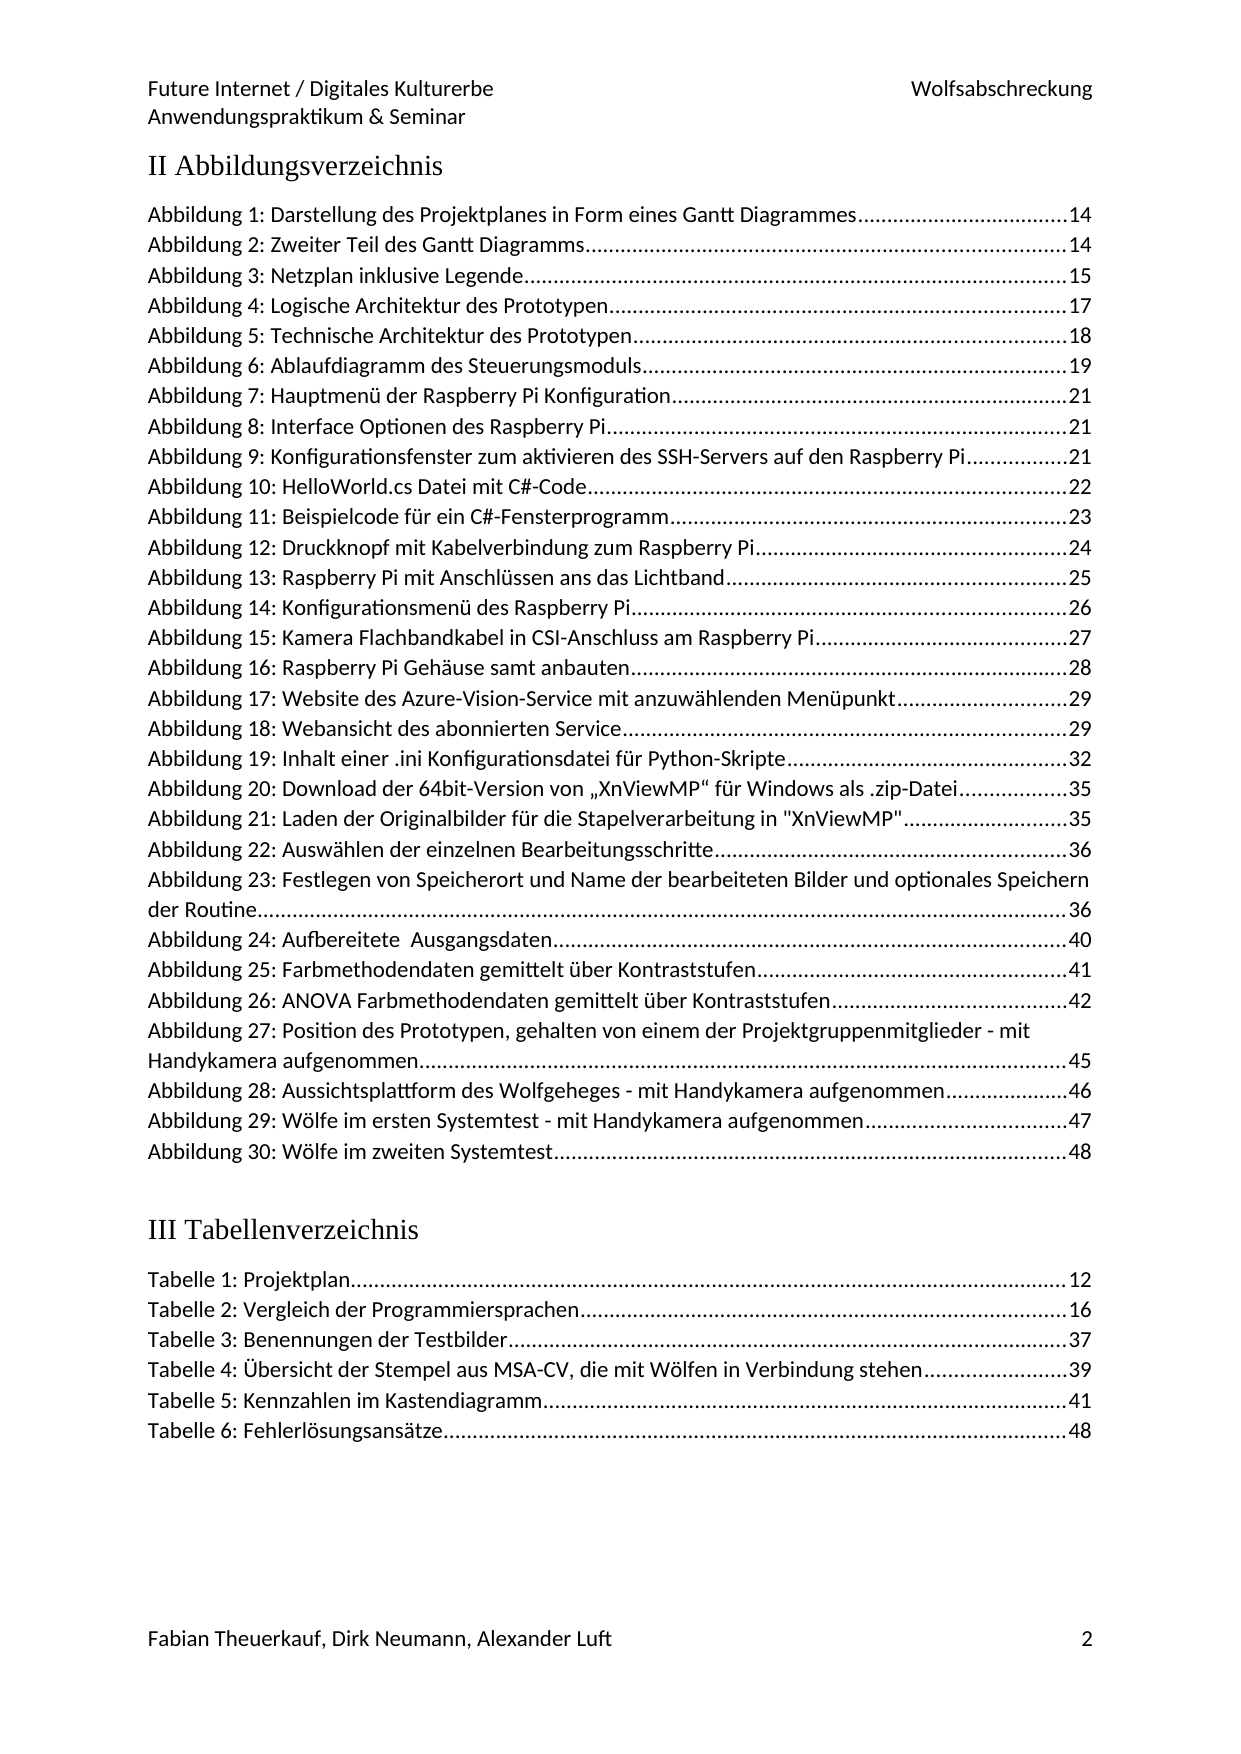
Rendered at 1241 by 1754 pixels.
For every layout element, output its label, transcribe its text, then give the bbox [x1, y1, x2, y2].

text Abbildung 28: Aussichtsplattform des Wolfgeheges - mit Handykamera aufgenommen 46 [148, 1076, 1093, 1104]
text Abbildung 23: Festlegen von Speicherort und Name der bearbeiteten Bilder und optionales Speichern der Routine 36 [148, 865, 1093, 923]
text Abbildung 14: Konfigurationsmenü des Raspberry Pi 26 [148, 593, 1093, 621]
text Abbildung 30: Wölfe im zweiten Systemtest 48 [148, 1137, 1093, 1165]
text Abbildung 24: Aufbereitete Ausgangsdaten 40 [148, 925, 1093, 953]
text Abbildung 18: Webansicht des abonnierten Service 29 [148, 714, 1093, 742]
text Abbildung 4: Logische Architektur des Prototypen 17 [148, 291, 1093, 319]
text Abbildung 20: Download der 64bit-Version von „XnViewMP“ für Windows als .zip-Datei 35 [148, 774, 1093, 802]
text Abbildung 21: Laden der Originalbilder für die Stapelverarbeitung in "XnViewMP" 35 [148, 804, 1093, 833]
text Abbildung 16: Raspberry Pi Gehäuse samt anbauten 28 [148, 653, 1093, 682]
text Abbildung 19: Inhalt einer .ini Konfigurationsdatei für Python-Skripte 32 [148, 744, 1093, 772]
text Tabelle 5: Kennzahlen im Kastendiagramm 41 [148, 1386, 1093, 1414]
text Abbildung 11: Beispielcode für ein C#-Fensterprogramm 23 [148, 502, 1093, 531]
text Abbildung 29: Wölfe im ersten Systemtest - mit Handykamera aufgenommen 47 [148, 1107, 1093, 1135]
text Tabelle 3: Benennungen der Testbilder 37 [148, 1325, 1093, 1353]
text Abbildung 8: Interface Optionen des Raspberry Pi 21 [148, 412, 1093, 440]
text Abbildung 2: Zweiter Teil des Gantt Diagramms 14 [148, 231, 1093, 259]
text Abbildung 9: Konfigurationsfenster zum aktivieren des SSH-Servers auf den Raspberry Pi 21 [148, 442, 1093, 470]
text Abbildung 5: Technische Architektur des Prototypen 18 [148, 321, 1093, 349]
text Tabelle 1: Projektplan 12 [148, 1265, 1093, 1293]
text Abbildung 15: Kamera Flachbandkabel in CSI-Anschluss am Raspberry Pi 27 [148, 623, 1093, 651]
text Abbildung 12: Druckknopf mit Kabelverbindung zum Raspberry Pi 24 [148, 533, 1093, 561]
text Abbildung 22: Auswählen der einzelnen Bearbeitungsschritte 36 [148, 835, 1093, 863]
text Tabelle 4: Übersicht der Stempel aus MSA-CV, die mit Wölfen in Verbindung stehen 39 [148, 1356, 1093, 1384]
text Abbildung 10: HelloWorld.cs Datei mit C#-Code 22 [148, 472, 1093, 500]
text III Tabellenverzeichnis [148, 1212, 1093, 1246]
text Abbildung 13: Raspberry Pi mit Anschlüssen ans das Lichtband 25 [148, 563, 1093, 591]
text II Abbildungsverzeichnis [148, 148, 1093, 181]
text Tabelle 6: Fehlerlösungsansätze 48 [148, 1416, 1093, 1444]
text Tabelle 2: Vergleich der Programmiersprachen 16 [148, 1295, 1093, 1323]
text Abbildung 7: Hauptmenü der Raspberry Pi Konfiguration 21 [148, 382, 1093, 410]
text Abbildung 25: Farbmethodendaten gemittelt über Kontraststufen 41 [148, 956, 1093, 984]
text Abbildung 17: Website des Azure-Vision-Service mit anzuwählenden Menüpunkt 29 [148, 684, 1093, 712]
text Abbildung 3: Netzplan inklusive Legende 15 [148, 261, 1093, 289]
text Abbildung 1: Darstellung des Projektplanes in Form eines Gantt Diagrammes 14 [148, 200, 1093, 228]
text Abbildung 6: Ablaufdiagramm des Steuerungsmoduls 19 [148, 351, 1093, 379]
text Abbildung 26: ANOVA Farbmethodendaten gemittelt über Kontraststufen 42 [148, 986, 1093, 1014]
text Abbildung 27: Position des Prototypen, gehalten von einem der Projektgruppenmitglieder - mit Handykamera aufgenommen 45 [148, 1016, 1093, 1074]
